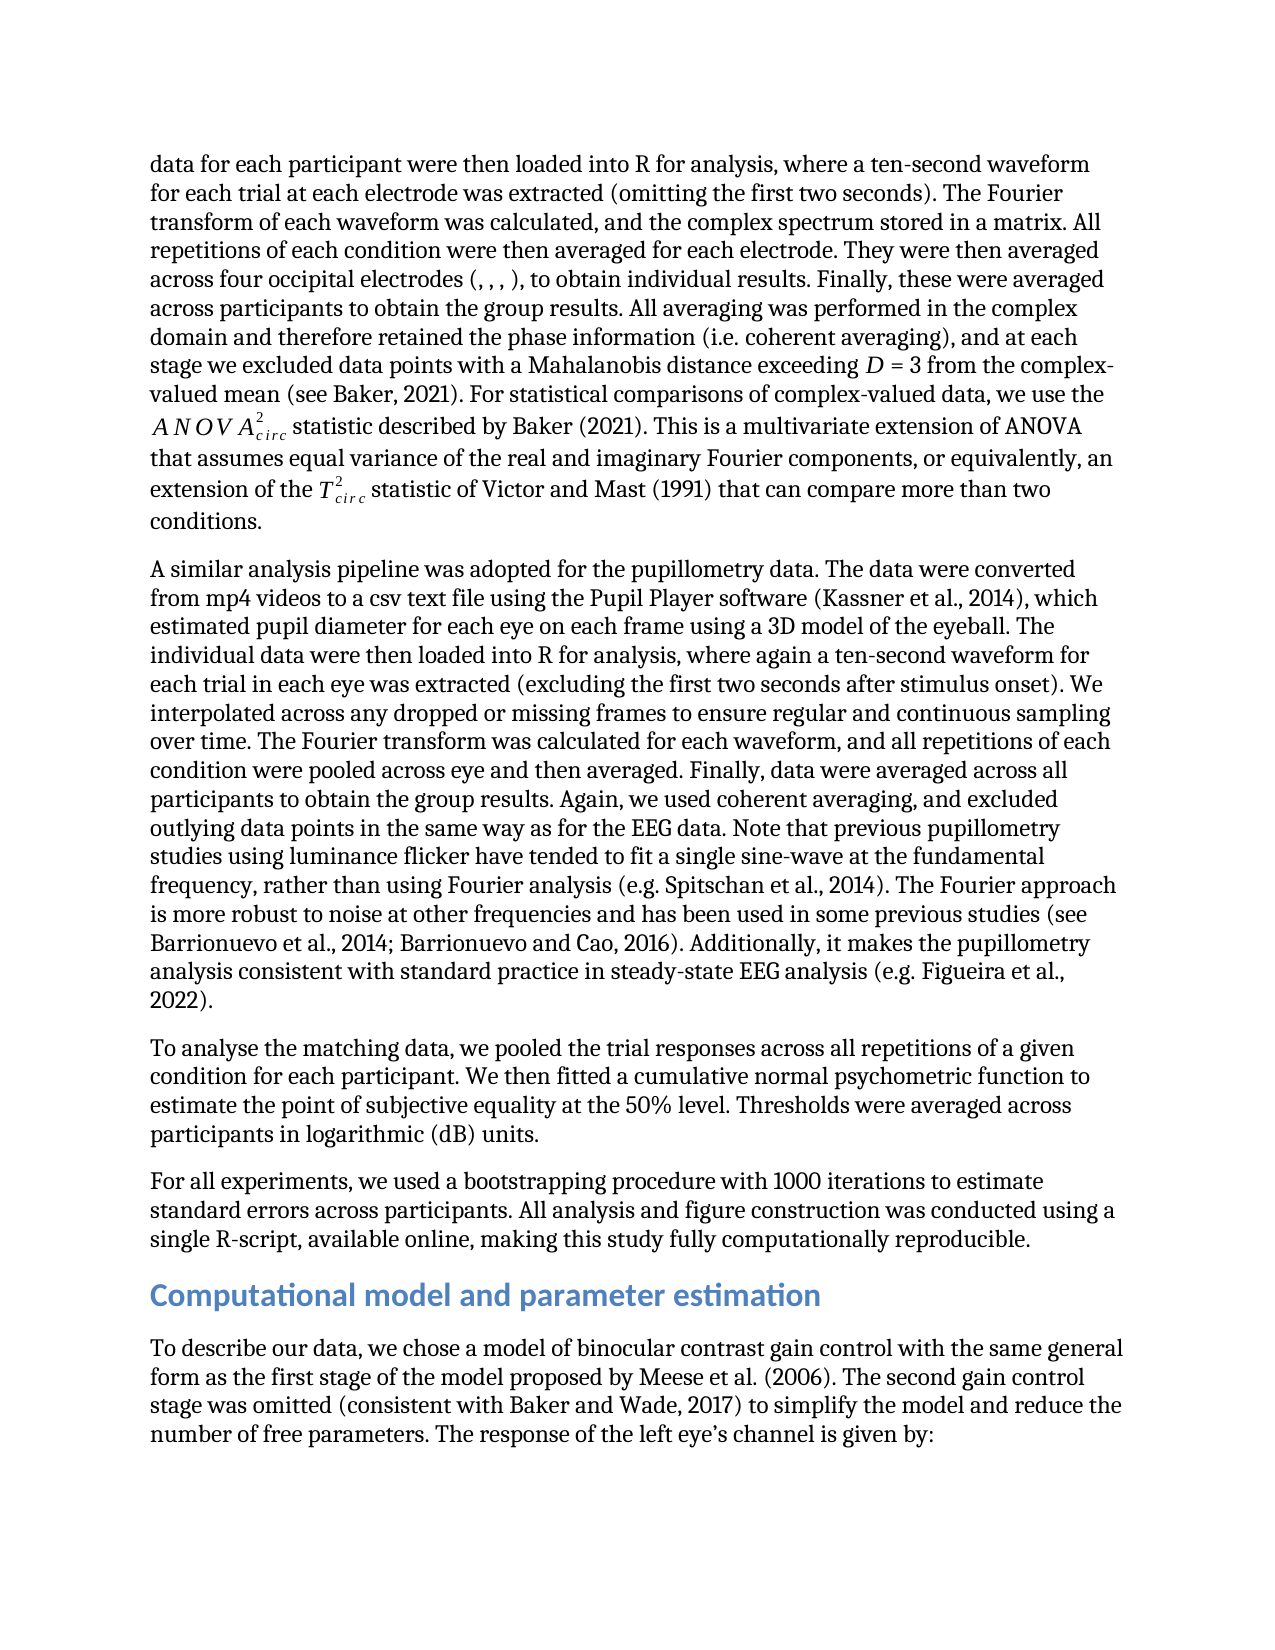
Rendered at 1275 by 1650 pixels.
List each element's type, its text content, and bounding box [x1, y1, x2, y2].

text A similar analysis pipeline was adopted for the pupillometry data. The data were converted from mp4 videos to a csv text file using the Pupil Player software (Kassner et al., 2014), which estimated pupil diameter for each eye on each frame using a 3D model of the eyeball. The individual data were then loaded into R for analysis, where again a ten-second waveform for each trial in each eye was extracted (excluding the first two seconds after stimulus onset). We interpolated across any dropped or missing frames to ensure regular and continuous sampling over time. The Fourier transform was calculated for each waveform, and all repetitions of each condition were pooled across eye and then averaged. Finally, data were averaged across all participants to obtain the group results. Again, we used coherent averaging, and excluded outlying data points in the same way as for the EEG data. Note that previous pupillometry studies using luminance flicker have tended to fit a single sine-wave at the fundamental frequency, rather than using Fourier analysis (e.g. Spitschan et al., 2014). The Fourier approach is more robust to noise at other frequencies and has been used in some previous studies (see Barrionuevo et al., 2014; Barrionuevo and Cao, 2016). Additionally, it makes the pupillometry analysis consistent with standard practice in steady-state EEG analysis (e.g. Figueira et al., 2022). [150, 555, 1125, 1015]
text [150, 150, 1125, 536]
text For all experiments, we used a bootstrapping procedure with 1000 iterations to estimate standard errors across participants. All analysis and figure construction was conducted using a single R-script, available online, making this study fully computationally reproducible. [150, 1167, 1125, 1253]
text To analyse the matching data, we pooled the trial responses across all repetitions of a given condition for each participant. We then fitted a cumulative normal psychometric function to estimate the point of subjective equality at the 50% level. Thresholds were averaged across participants in logarithmic (dB) units. [150, 1033, 1125, 1148]
subtitle Computational model and parameter estimation [150, 1274, 1125, 1315]
text To describe our data, we chose a model of binocular contrast gain control with the same general form as the first stage of the model proposed by Meese et al. (2006). The second gain control stage was omitted (consistent with Baker and Wade, 2017) to simplify the model and reduce the number of free parameters. The response of the left eye’s channel is given by: [150, 1334, 1125, 1449]
